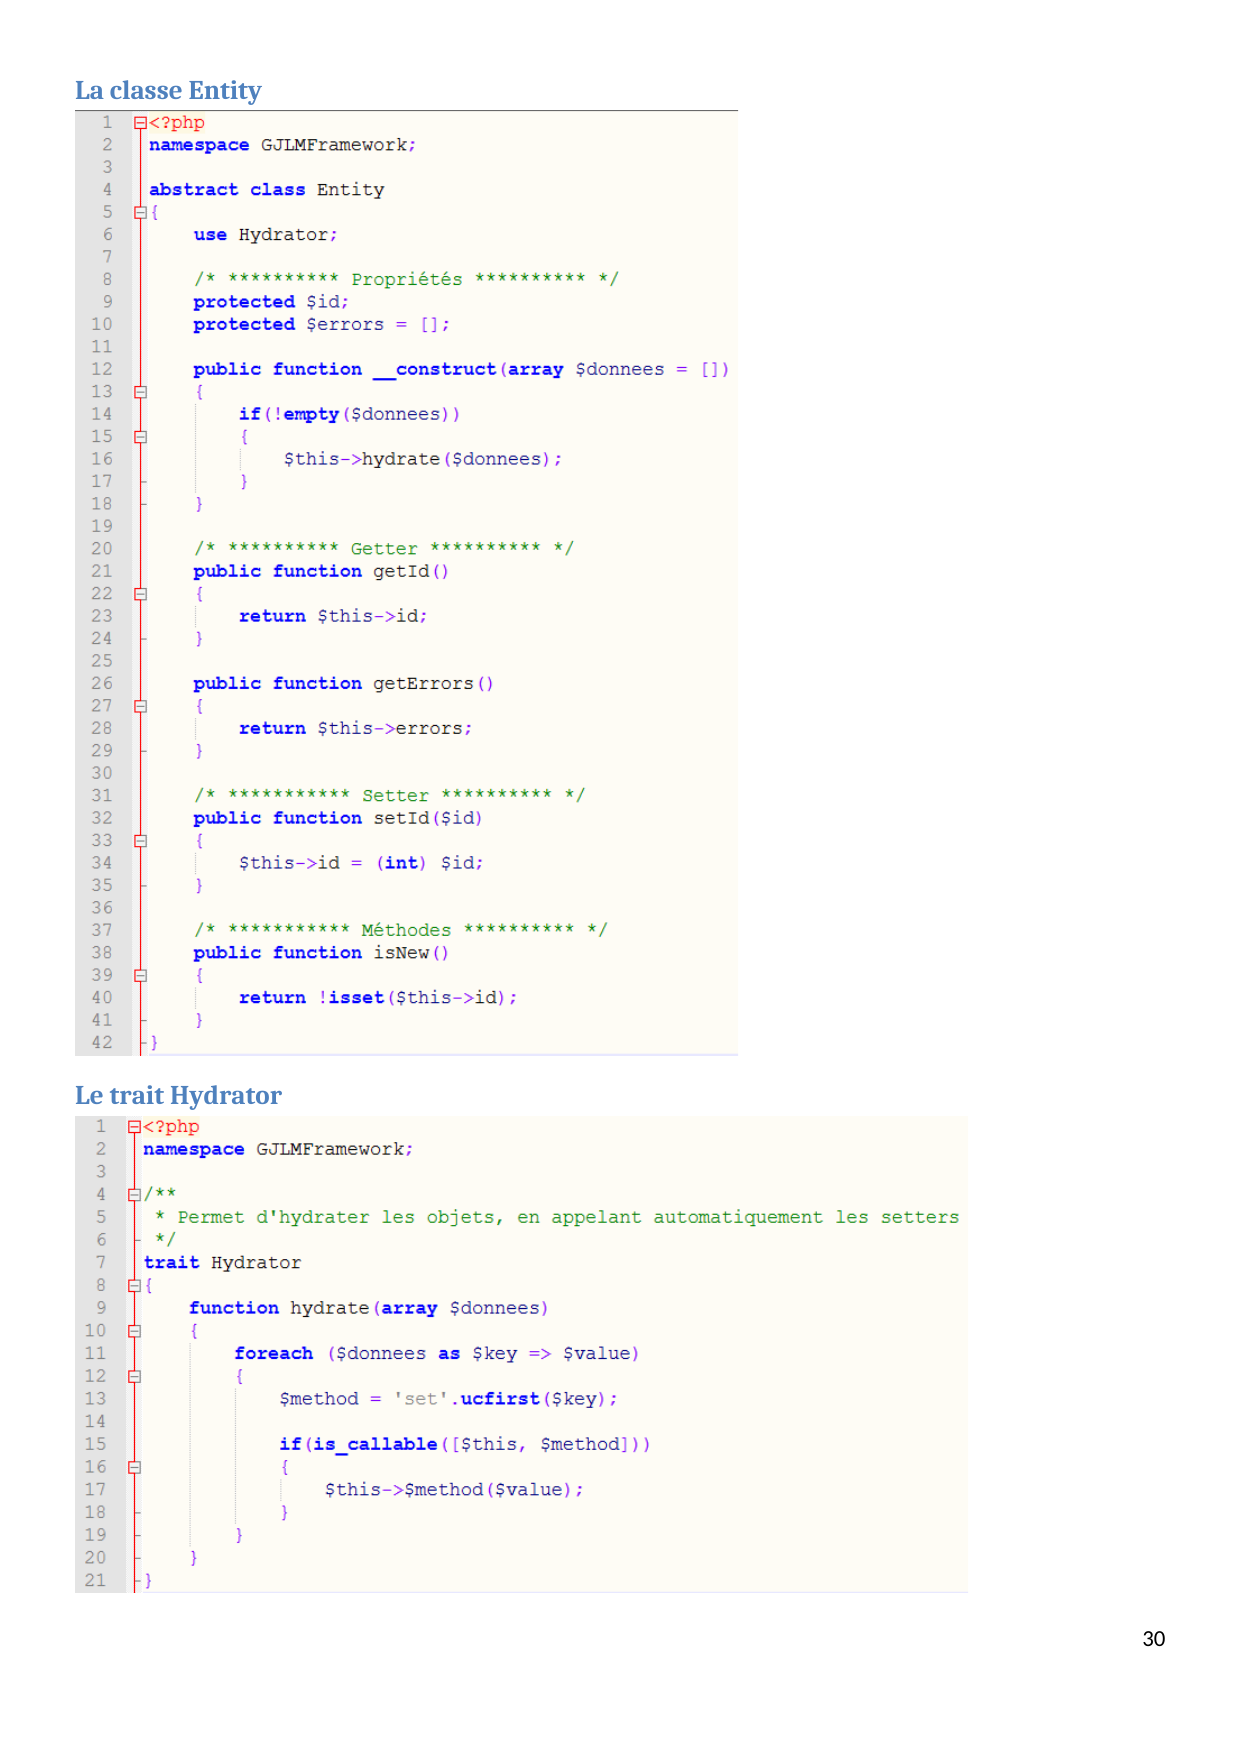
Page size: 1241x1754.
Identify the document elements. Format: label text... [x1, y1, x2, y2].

subtitle La classe Entity [75, 75, 1165, 106]
subtitle Le trait Hydrator [75, 1080, 1165, 1111]
picture [75, 110, 739, 1056]
picture [75, 1116, 969, 1593]
